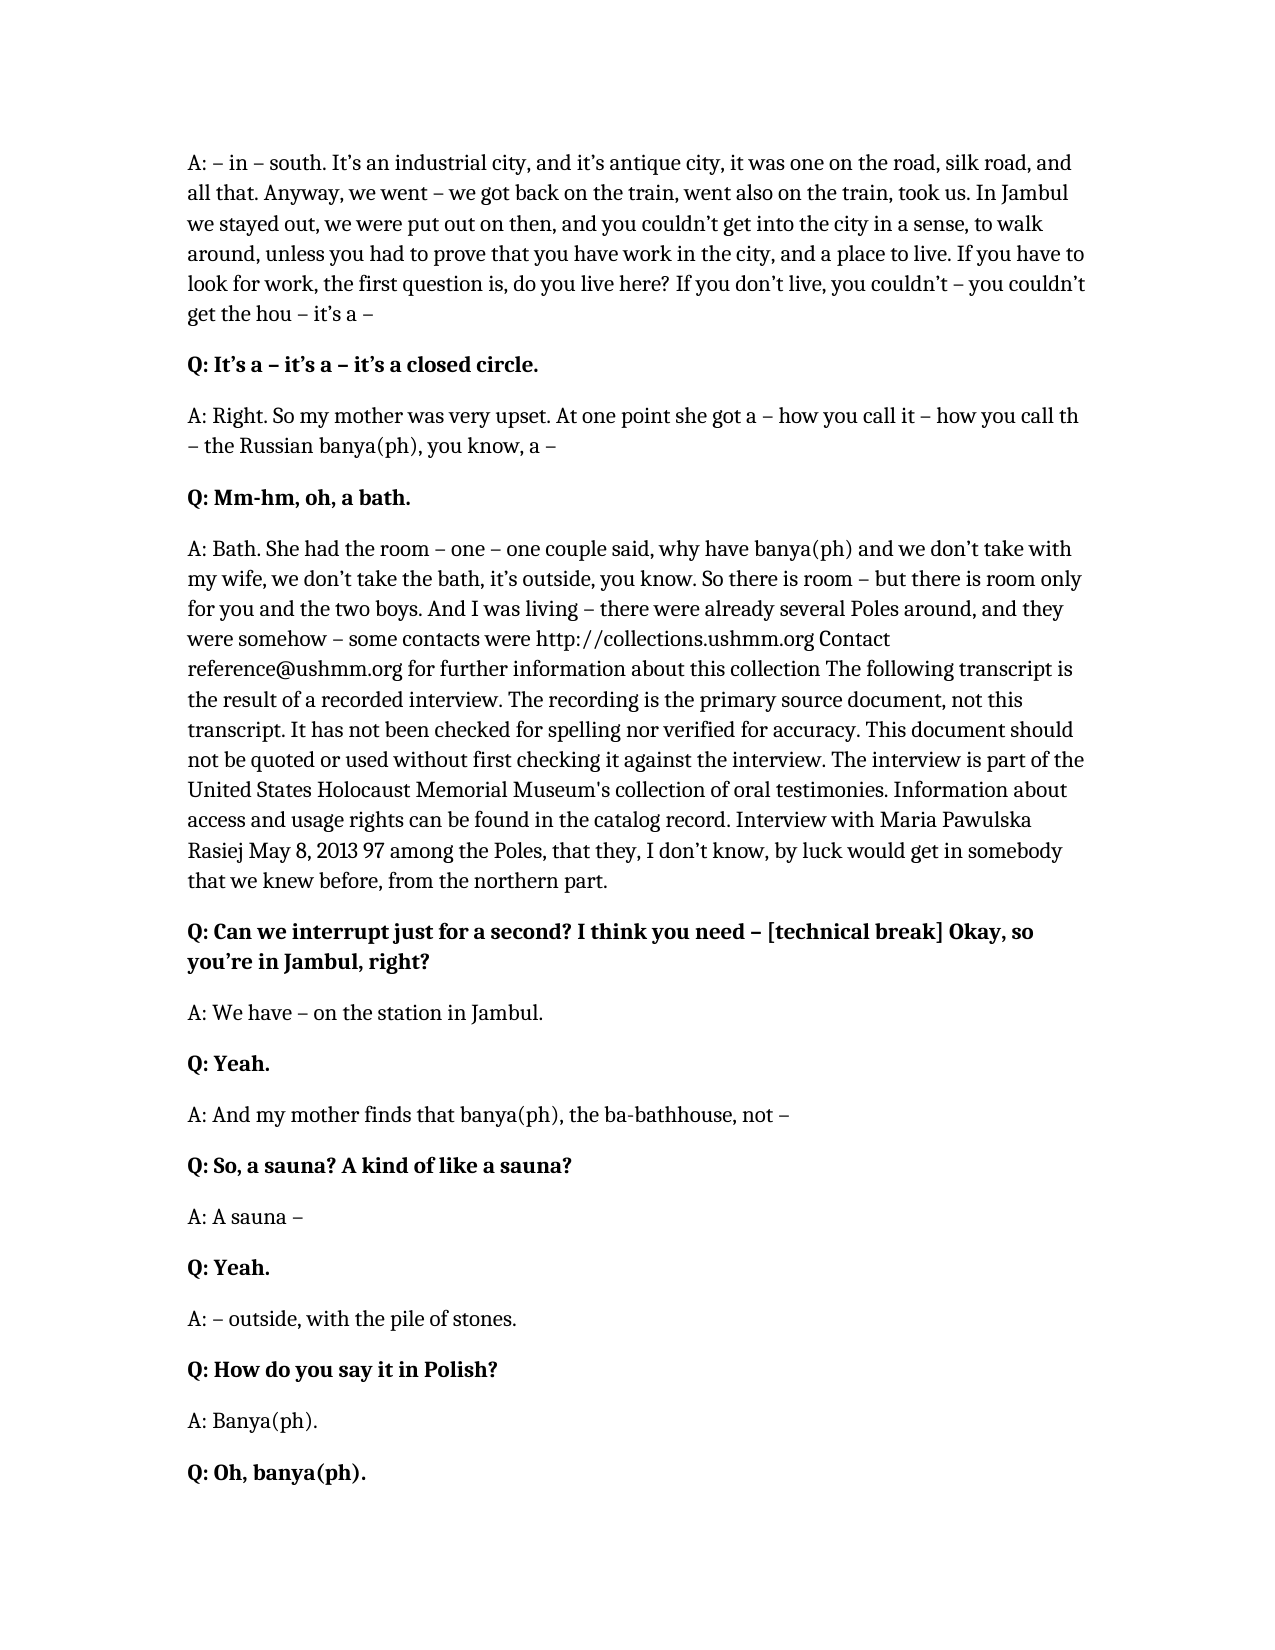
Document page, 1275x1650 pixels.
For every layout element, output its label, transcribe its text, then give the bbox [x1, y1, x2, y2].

text A: Banya(ph). [187, 1408, 1087, 1435]
text Q: So, a sauna? A kind of like a sauna? [187, 1153, 1087, 1179]
text Q: Can we interrupt just for a second? I think you need – [technical break] Okay, so you’re in Jambul, right? [187, 919, 1087, 975]
text A: And my mother finds that banya(ph), the ba-bathhouse, not – [187, 1102, 1087, 1128]
text Q: How do you say it in Polish? [187, 1357, 1087, 1384]
text A: Bath. She had the room – one – one couple said, why have banya(ph) and we don’t take with my wife, we don’t take the bath, it’s outside, you know. So there is room – but there is room only for you and the two boys. And I was living – there were already several Poles around, and they were somehow – some contacts were http://collections.ushmm.org Contact reference@ushmm.org for further information about this collection The following transcript is the result of a recorded interview. The recording is the primary source document, not this transcript. It has not been checked for spelling nor verified for accuracy. This document should not be quoted or used without first checking it against the interview. The interview is part of the United States Holocaust Memorial Museum's collection of oral testimonies. Information about access and usage rights can be found in the catalog record. Interview with Maria Pawulska Rasiej May 8, 2013 97 among the Poles, that they, I don’t know, by luck would get in somebody that we knew before, from the northern part. [187, 535, 1087, 894]
text Q: Yeah. [187, 1051, 1087, 1077]
text Q: It’s a – it’s a – it’s a closed circle. [187, 352, 1087, 378]
text A: – outside, with the pile of stones. [187, 1306, 1087, 1333]
text A: We have – on the station in Jambul. [187, 1000, 1087, 1026]
text Q: Yeah. [187, 1255, 1087, 1282]
text A: – in – south. It’s an industrial city, and it’s antique city, it was one on the road, silk road, and all that. Anyway, we went – we got back on the train, went also on the train, took us. In Jambul we stayed out, we were put out on then, and you couldn’t get into the city in a sense, to walk around, unless you had to prove that you have work in the city, and a place to live. If you have to look for work, the first question is, do you live here? If you don’t live, you couldn’t – you couldn’t get the hou – it’s a – [187, 150, 1087, 327]
text Q: Oh, banya(ph). [187, 1459, 1087, 1486]
text A: A sauna – [187, 1204, 1087, 1231]
text A: Right. So my mother was very upset. At one point she got a – how you call it – how you call th – the Russian banya(ph), you know, a – [187, 403, 1087, 460]
text Q: Mm-hm, oh, a bath. [187, 484, 1087, 511]
